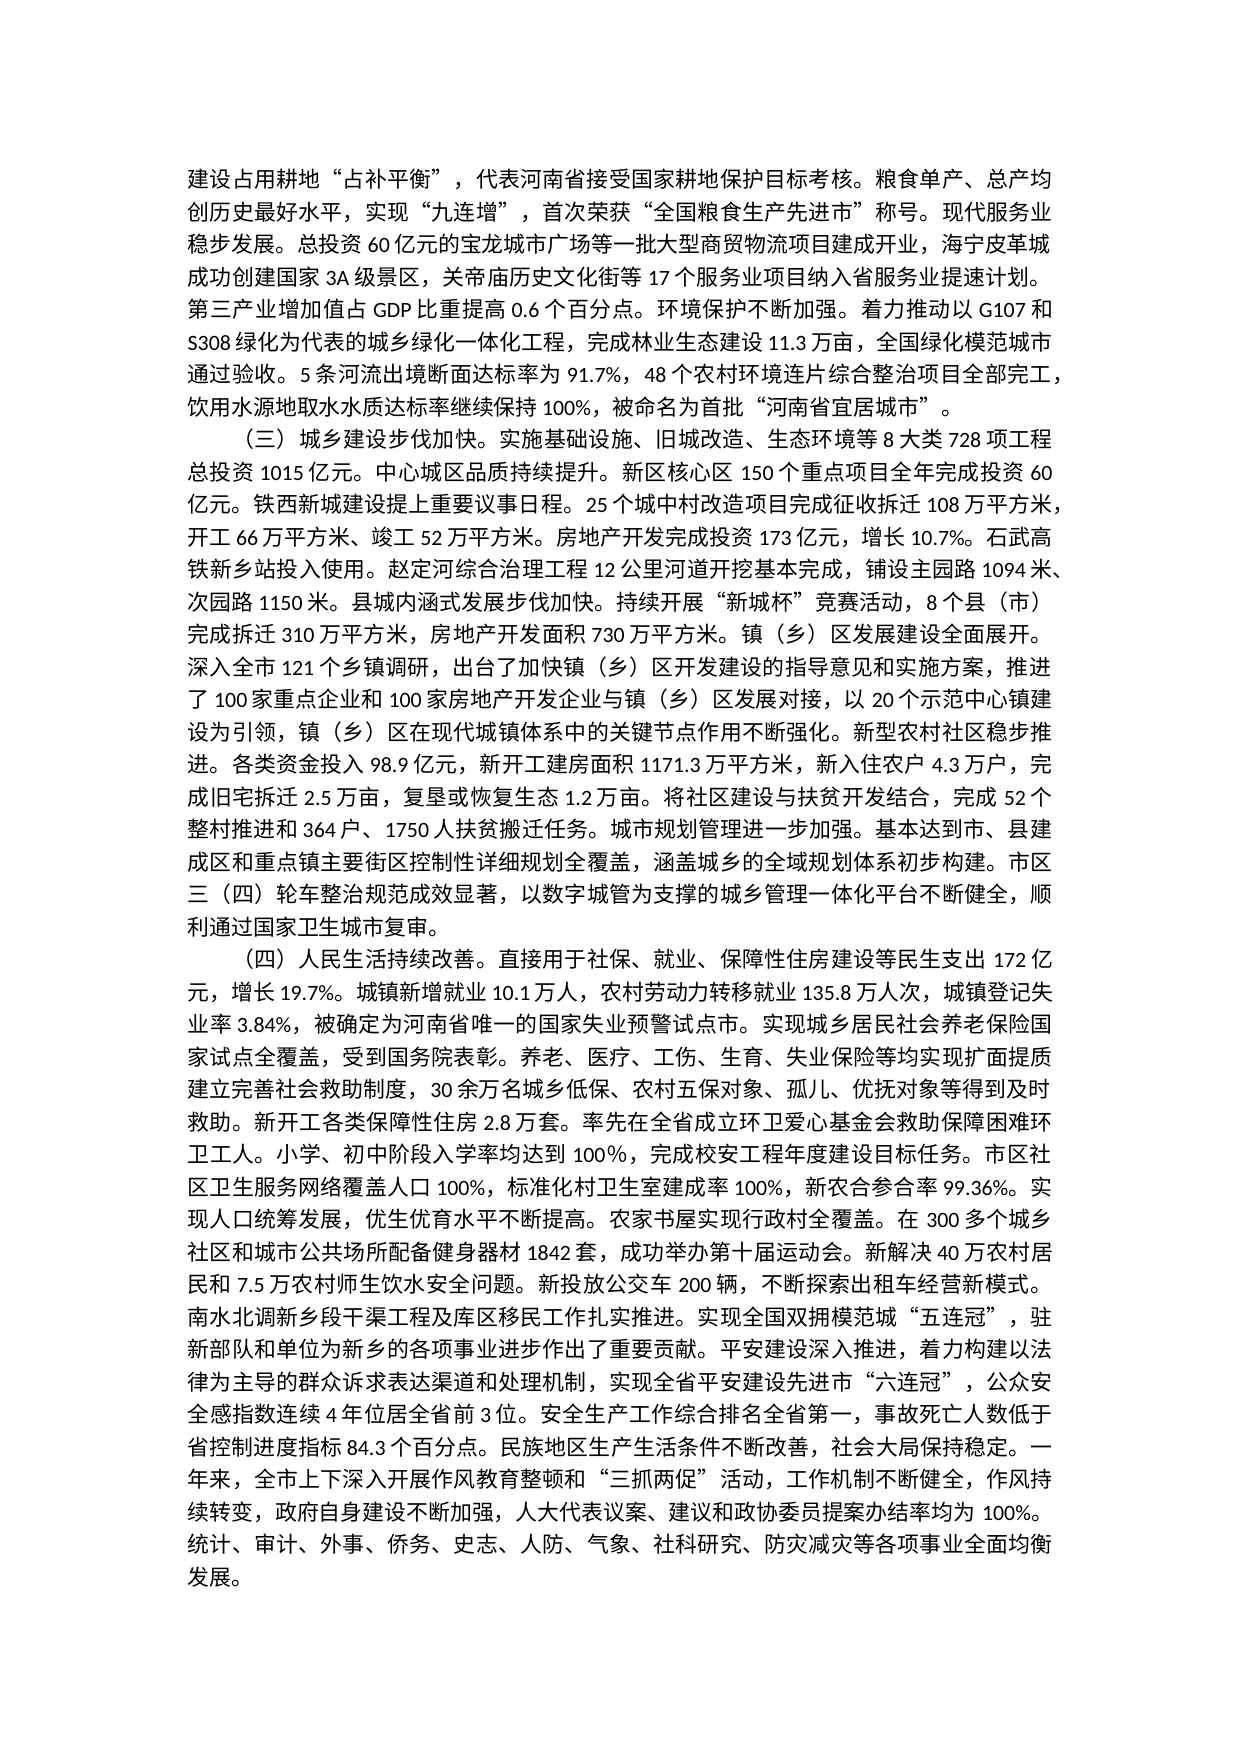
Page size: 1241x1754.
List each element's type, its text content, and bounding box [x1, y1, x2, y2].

text （三）城乡建设步伐加快。实施基础设施、旧城改造、生态环境等8大类728项工程，总投资1015亿元。中心城区品质持续提升。新区核心区150个重点项目全年完成投资60亿元。铁西新城建设提上重要议事日程。25个城中村改造项目完成征收拆迁108万平方米，开工66万平方米、竣工52万平方米。房地产开发完成投资173亿元，增长10.7%。石武高铁新乡站投入使用。赵定河综合治理工程12公里河道开挖基本完成，铺设主园路1094米、次园路1150米。县城内涵式发展步伐加快。持续开展“新城杯”竞赛活动，8 个县（市）完成拆迁310万平方米，房地产开发面积730万平方米。镇（乡）区发展建设全面展开。深入全市121个乡镇调研，出台了加快镇（乡）区开发建设的指导意见和实施方案，推进了100家重点企业和100家房地产开发企业与镇（乡）区发展对接，以20个示范中心镇建设为引领，镇（乡）区在现代城镇体系中的关键节点作用不断强化。新型农村社区稳步推进。各类资金投入98.9亿元，新开工建房面积1171.3万平方米，新入住农户4.3万户，完成旧宅拆迁2.5万亩，复垦或恢复生态1.2万亩。将社区建设与扶贫开发结合，完成52个整村推进和364户、1750人扶贫搬迁任务。城市规划管理进一步加强。基本达到市、县建成区和重点镇主要街区控制性详细规划全覆盖，涵盖城乡的全域规划体系初步构建。市区三（四）轮车整治规范成效显著，以数字城管为支撑的城乡管理一体化平台不断健全，顺利通过国家卫生城市复审。 [187, 422, 1053, 942]
text （四）人民生活持续改善。直接用于社保、就业、保障性住房建设等民生支出172亿元，增长19.7%。城镇新增就业10.1万人，农村劳动力转移就业135.8万人次，城镇登记失业率3.84%，被确定为河南省唯一的国家失业预警试点市。实现城乡居民社会养老保险国家试点全覆盖，受到国务院表彰。养老、医疗、工伤、生育、失业保险等均实现扩面提质。建立完善社会救助制度，30余万名城乡低保、农村五保对象、孤儿、优抚对象等得到及时救助。新开工各类保障性住房2.8万套。率先在全省成立环卫爱心基金会救助保障困难环卫工人。小学、初中阶段入学率均达到100％，完成校安工程年度建设目标任务。市区社区卫生服务网络覆盖人口100%，标准化村卫生室建成率100%，新农合参合率99.36%。实现人口统筹发展，优生优育水平不断提高。农家书屋实现行政村全覆盖。在300多个城乡社区和城市公共场所配备健身器材1842套，成功举办第十届运动会。新解决40万农村居民和7.5万农村师生饮水安全问题。新投放公交车200辆，不断探索出租车经营新模式。南水北调新乡段干渠工程及库区移民工作扎实推进。实现全国双拥模范城“五连冠”，驻新部队和单位为新乡的各项事业进步作出了重要贡献。平安建设深入推进，着力构建以法律为主导的群众诉求表达渠道和处理机制，实现全省平安建设先进市“六连冠”，公众安全感指数连续4年位居全省前3位。安全生产工作综合排名全省第一，事故死亡人数低于省控制进度指标84.3个百分点。民族地区生产生活条件不断改善，社会大局保持稳定。一年来，全市上下深入开展作风教育整顿和“三抓两促”活动，工作机制不断健全，作风持续转变，政府自身建设不断加强，人大代表议案、建议和政协委员提案办结率均为100%。统计、审计、外事、侨务、史志、人防、气象、社科研究、防灾减灾等各项事业全面均衡发展。 [187, 942, 1053, 1592]
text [187, 162, 1053, 422]
